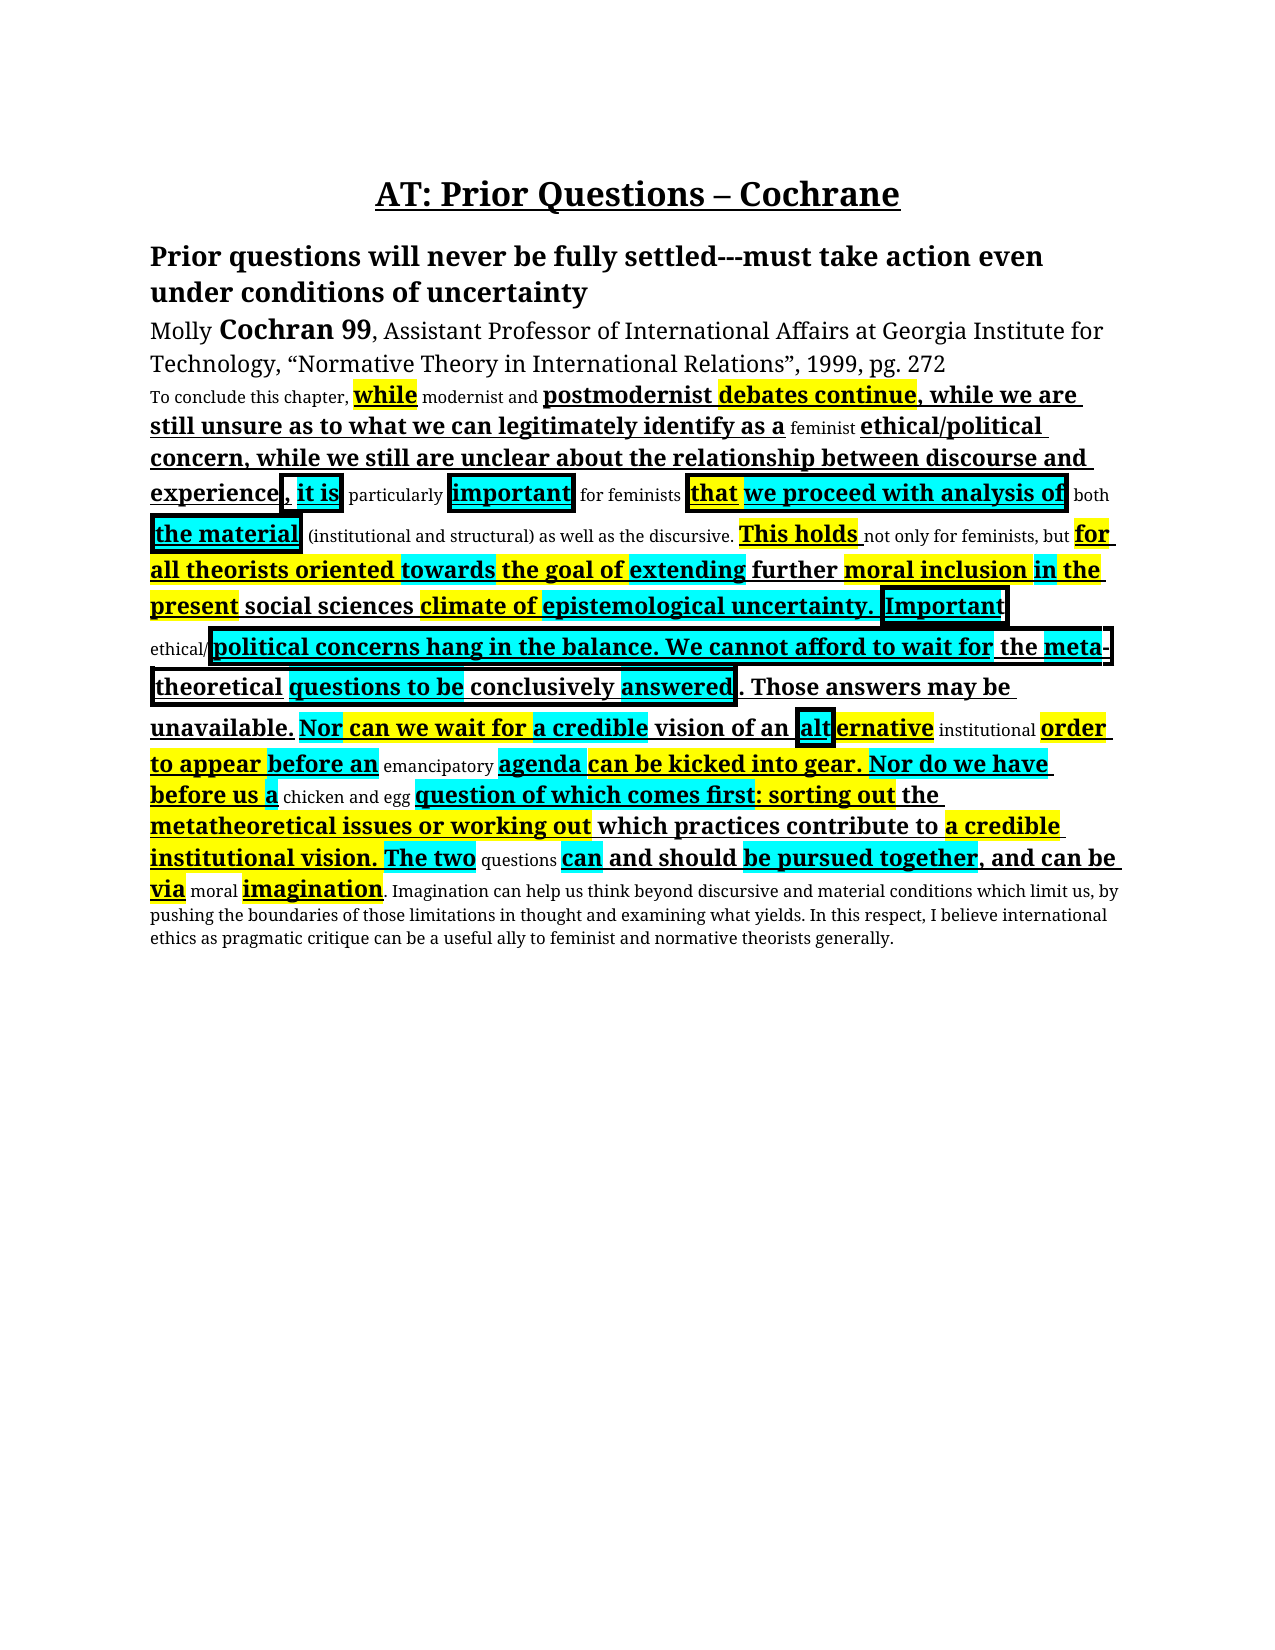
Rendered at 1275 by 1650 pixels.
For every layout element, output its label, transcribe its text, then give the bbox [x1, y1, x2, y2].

subtitle AT: Prior Questions – Cochrane [150, 171, 1125, 216]
text Molly Cochran 99, Assistant Professor of International Affairs at Georgia Institute for Technology, “Normative Theory in International Relations”, 1999, pg. 272 [150, 311, 1125, 379]
text To conclude this chapter, while modernist and postmodernist debates continue, while we are still unsure as to what we can legitimately identify as a feminist ethical/political concern, while we still are unclear about the relationship between discourse and experience, it is particularly important for feminists that we proceed with analysis of both the material (institutional and structural) as well as the discursive. This holds not only for feminists, but for all theorists oriented towards the goal of extending further moral inclusion in the present social sciences climate of epistemological uncertainty. Important ethical/political concerns hang in the balance. We cannot afford to wait for the meta-theoretical questions to be conclusively answered. Those answers may be unavailable. Nor can we wait for a credible vision of an alternative institutional order to appear before an emancipatory agenda can be kicked into gear. Nor do we have before us a chicken and egg question of which comes first: sorting out the metatheoretical issues or working out which practices contribute to a credible institutional vision. The two questions can and should be pursued together, and can be via moral imagination. Imagination can help us think beyond discursive and material conditions which limit us, by pushing the boundaries of those limitations in thought and examining what yields. In this respect, I believe international ethics as pragmatic critique can be a useful ally to feminist and normative theorists generally. [150, 379, 1125, 949]
subtitle Prior questions will never be fully settled---must take action even under conditions of uncertainty [150, 237, 1125, 311]
